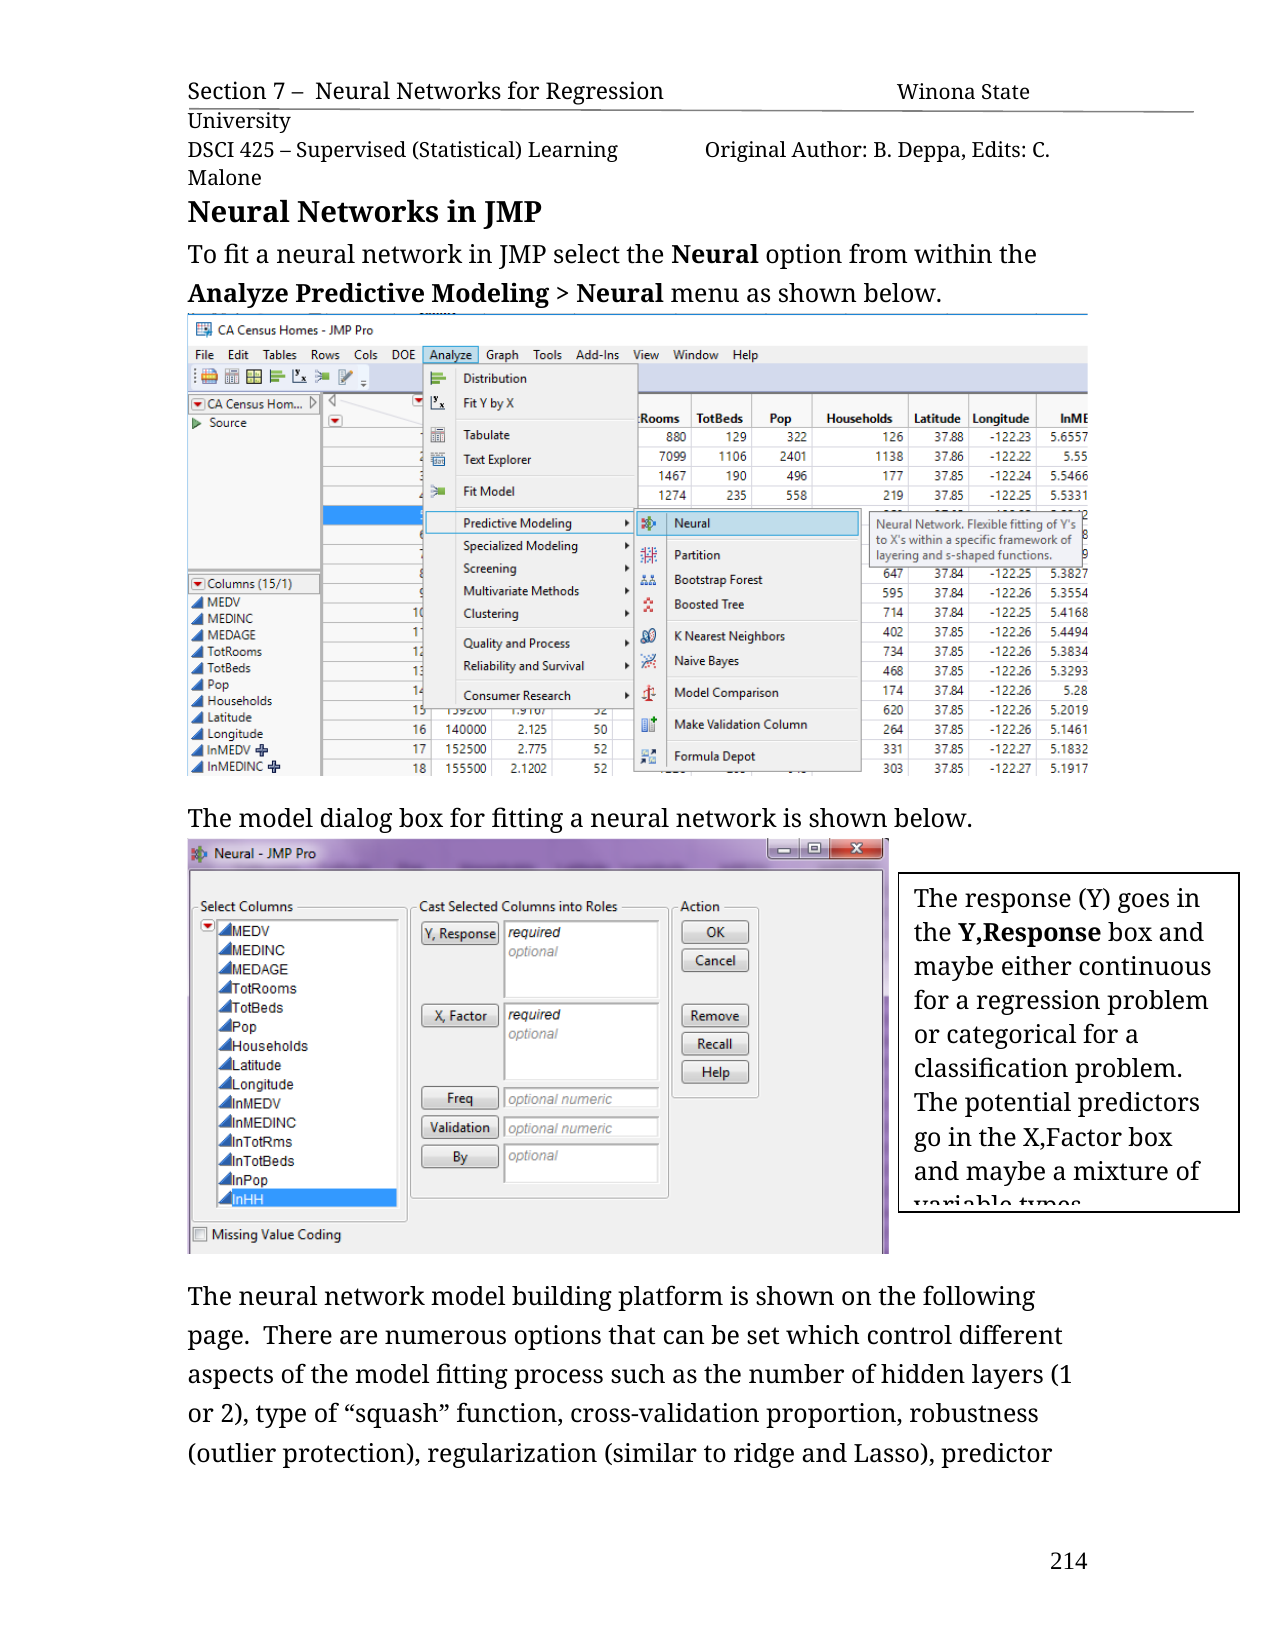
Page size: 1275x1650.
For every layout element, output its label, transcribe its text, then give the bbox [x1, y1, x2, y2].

picture [187, 313, 1088, 776]
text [187, 1278, 1087, 1469]
picture [187, 838, 889, 1254]
text Neural Networks in JMP To fit a neural network in JMP select the Neural option from within the Analyze Predictive Modeling > Neural menu as shown below. [187, 192, 1087, 313]
